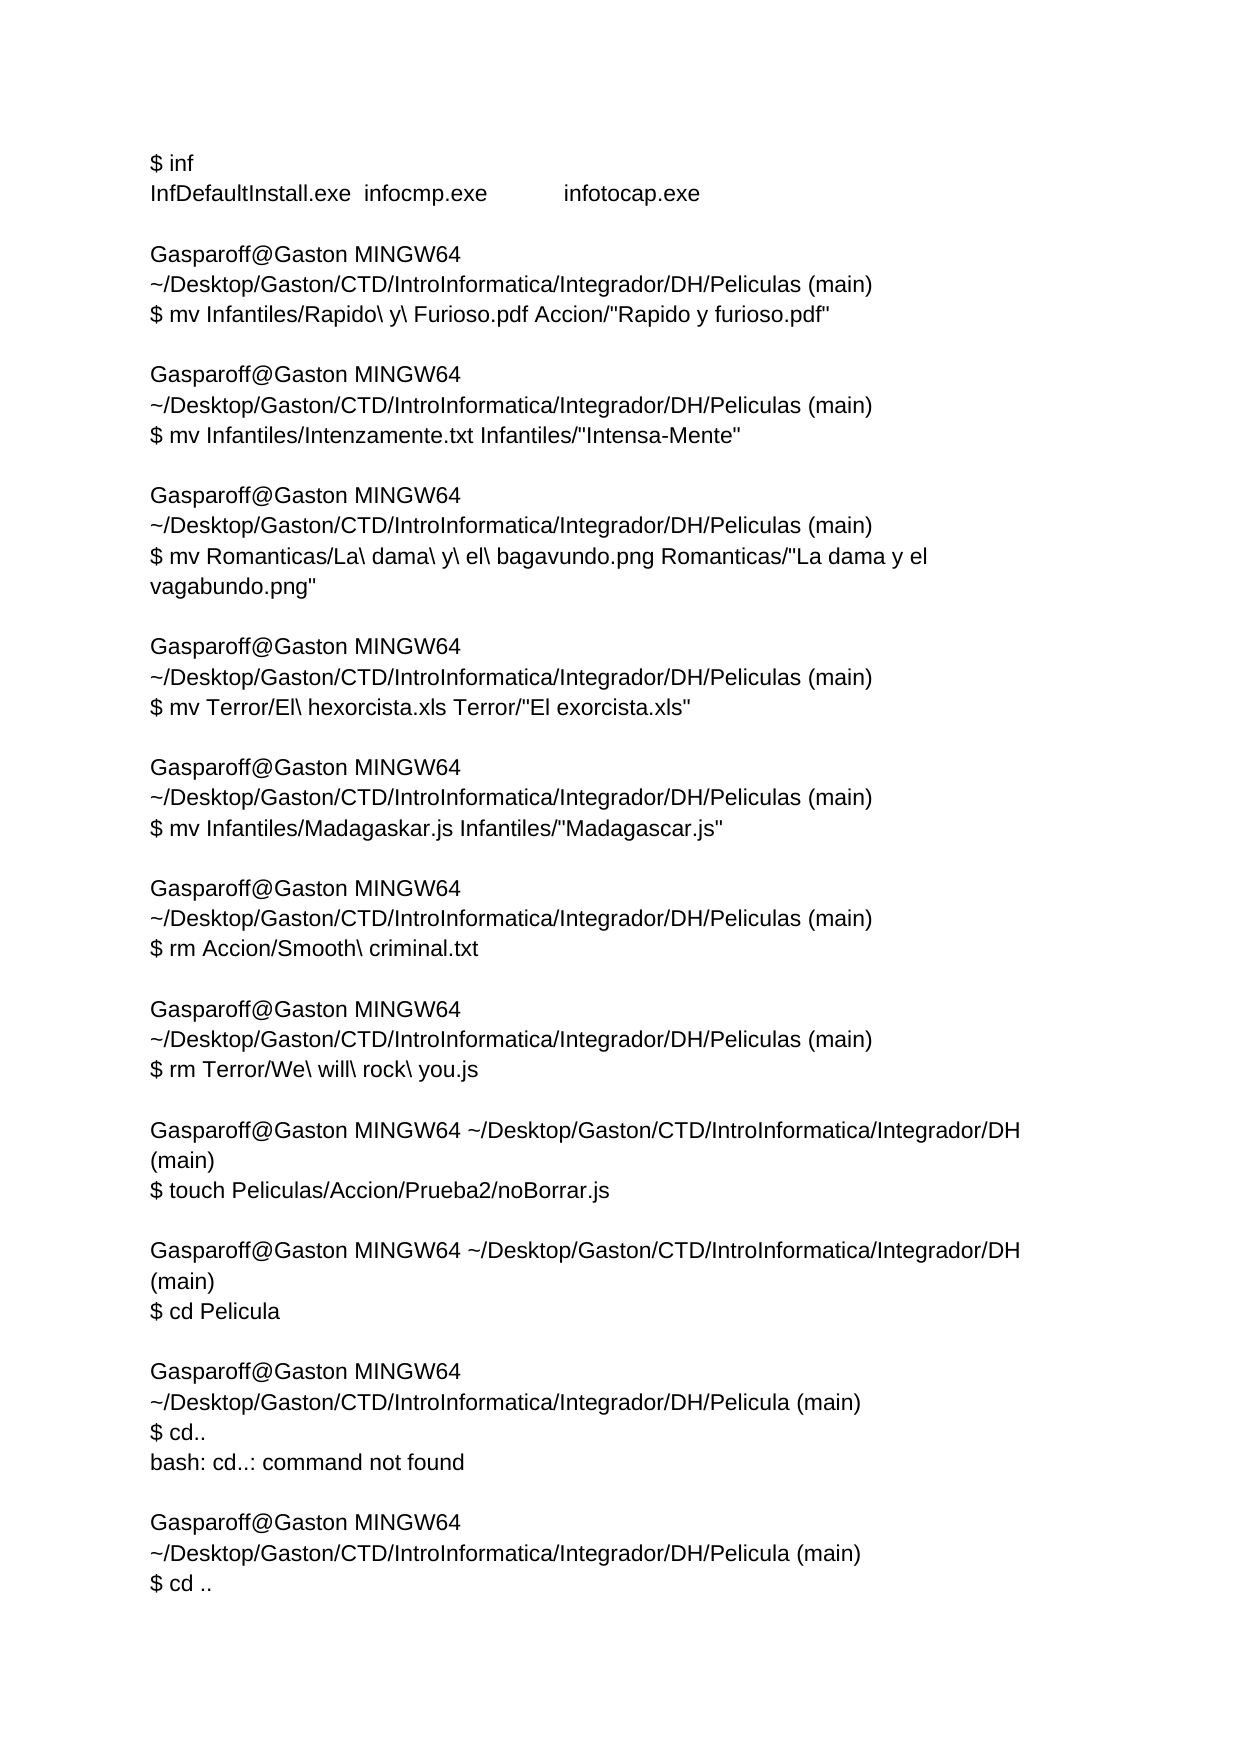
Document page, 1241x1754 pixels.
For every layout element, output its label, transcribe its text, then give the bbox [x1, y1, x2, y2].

text $ inf [150, 150, 1090, 176]
text Gasparoff@Gaston MINGW64 ~/Desktop/Gaston/CTD/IntroInformatica/Integrador/DH/Peliculas (main) [150, 996, 1090, 1052]
text bash: cd..: command not found [150, 1449, 1090, 1475]
text $ mv Romanticas/La\ dama\ y\ el\ bagavundo.png Romanticas/"La dama y el vagabundo.png" [150, 543, 1090, 599]
text Gasparoff@Gaston MINGW64 ~/Desktop/Gaston/CTD/IntroInformatica/Integrador/DH/Peliculas (main) [150, 361, 1090, 418]
text Gasparoff@Gaston MINGW64 ~/Desktop/Gaston/CTD/IntroInformatica/Integrador/DH/Pelicula (main) [150, 1358, 1090, 1415]
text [150, 241, 1090, 297]
text $ mv Terror/El\ hexorcista.xls Terror/"El exorcista.xls" [150, 694, 1090, 720]
text $ mv Infantiles/Madagaskar.js Infantiles/"Madagascar.js" [150, 814, 1090, 841]
text $ cd .. [150, 1570, 1090, 1596]
text Gasparoff@Gaston MINGW64 ~/Desktop/Gaston/CTD/IntroInformatica/Integrador/DH/Pelicula (main) [150, 1509, 1090, 1566]
text InfDefaultInstall.exe infocmp.exe infotocap.exe [150, 180, 1090, 207]
text $ cd Pelicula [150, 1298, 1090, 1324]
text Gasparoff@Gaston MINGW64 ~/Desktop/Gaston/CTD/IntroInformatica/Integrador/DH (main) [150, 1237, 1090, 1294]
text Gasparoff@Gaston MINGW64 ~/Desktop/Gaston/CTD/IntroInformatica/Integrador/DH/Peliculas (main) [150, 754, 1090, 811]
text $ rm Accion/Smooth\ criminal.txt [150, 935, 1090, 962]
text Gasparoff@Gaston MINGW64 ~/Desktop/Gaston/CTD/IntroInformatica/Integrador/DH (main) [150, 1117, 1090, 1173]
text $ cd.. [150, 1419, 1090, 1445]
text Gasparoff@Gaston MINGW64 ~/Desktop/Gaston/CTD/IntroInformatica/Integrador/DH/Peliculas (main) [150, 633, 1090, 690]
text $ touch Peliculas/Accion/Prueba2/noBorrar.js [150, 1177, 1090, 1203]
text Gasparoff@Gaston MINGW64 ~/Desktop/Gaston/CTD/IntroInformatica/Integrador/DH/Peliculas (main) [150, 875, 1090, 932]
text $ mv Infantiles/Rapido\ y\ Furioso.pdf Accion/"Rapido y furioso.pdf" [150, 301, 1090, 327]
text $ mv Infantiles/Intenzamente.txt Infantiles/"Intensa-Mente" [150, 422, 1090, 448]
text Gasparoff@Gaston MINGW64 ~/Desktop/Gaston/CTD/IntroInformatica/Integrador/DH/Peliculas (main) [150, 482, 1090, 539]
text $ rm Terror/We\ will\ rock\ you.js [150, 1056, 1090, 1083]
